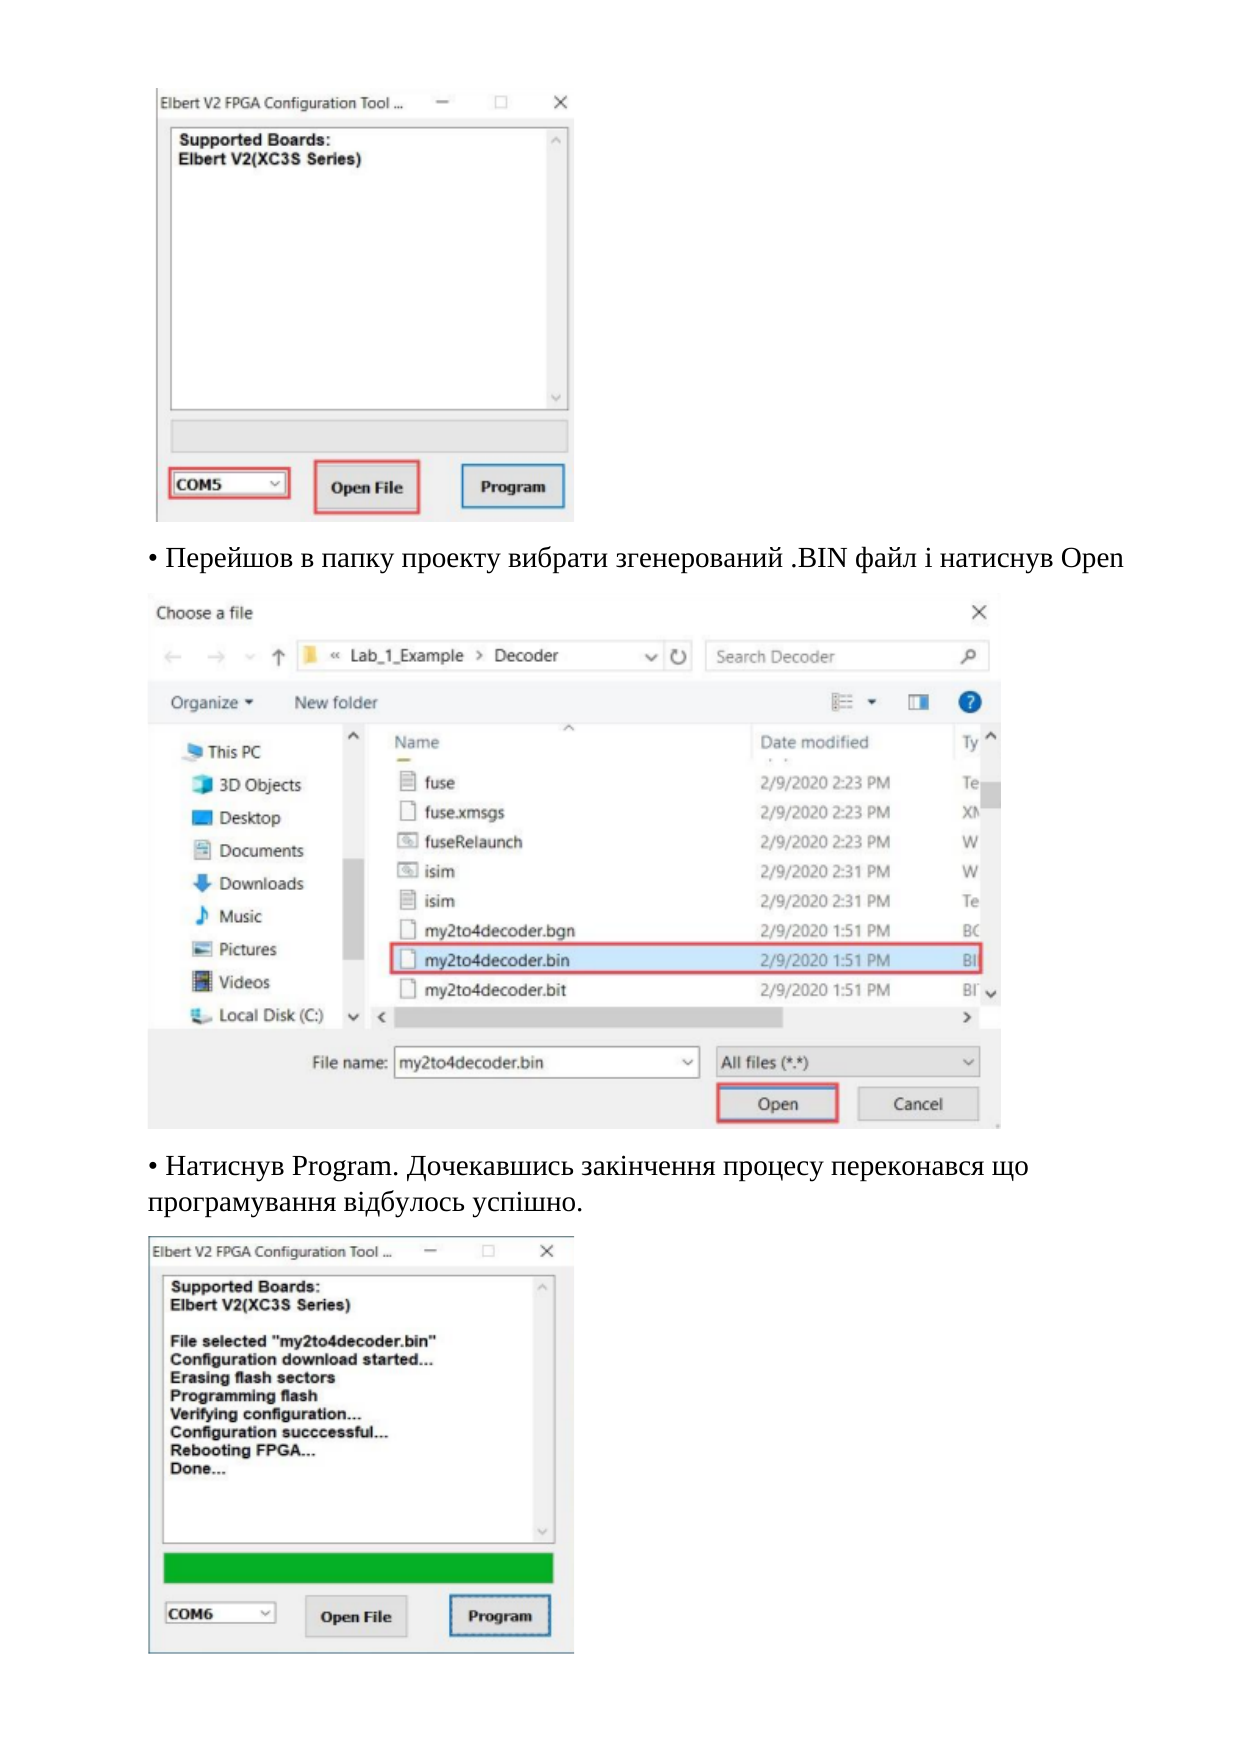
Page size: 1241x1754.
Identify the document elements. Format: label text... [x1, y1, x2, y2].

picture [147, 88, 575, 522]
picture [147, 593, 1001, 1129]
picture [147, 1236, 575, 1657]
text • Перейшов в папку проекту вибрати згенерований .BIN файл і натиснув Open [148, 540, 1152, 574]
text • Натиснув Program. Дочекавшись закінчення процесу переконався що програмування відбулось успішно. [148, 1148, 1152, 1218]
